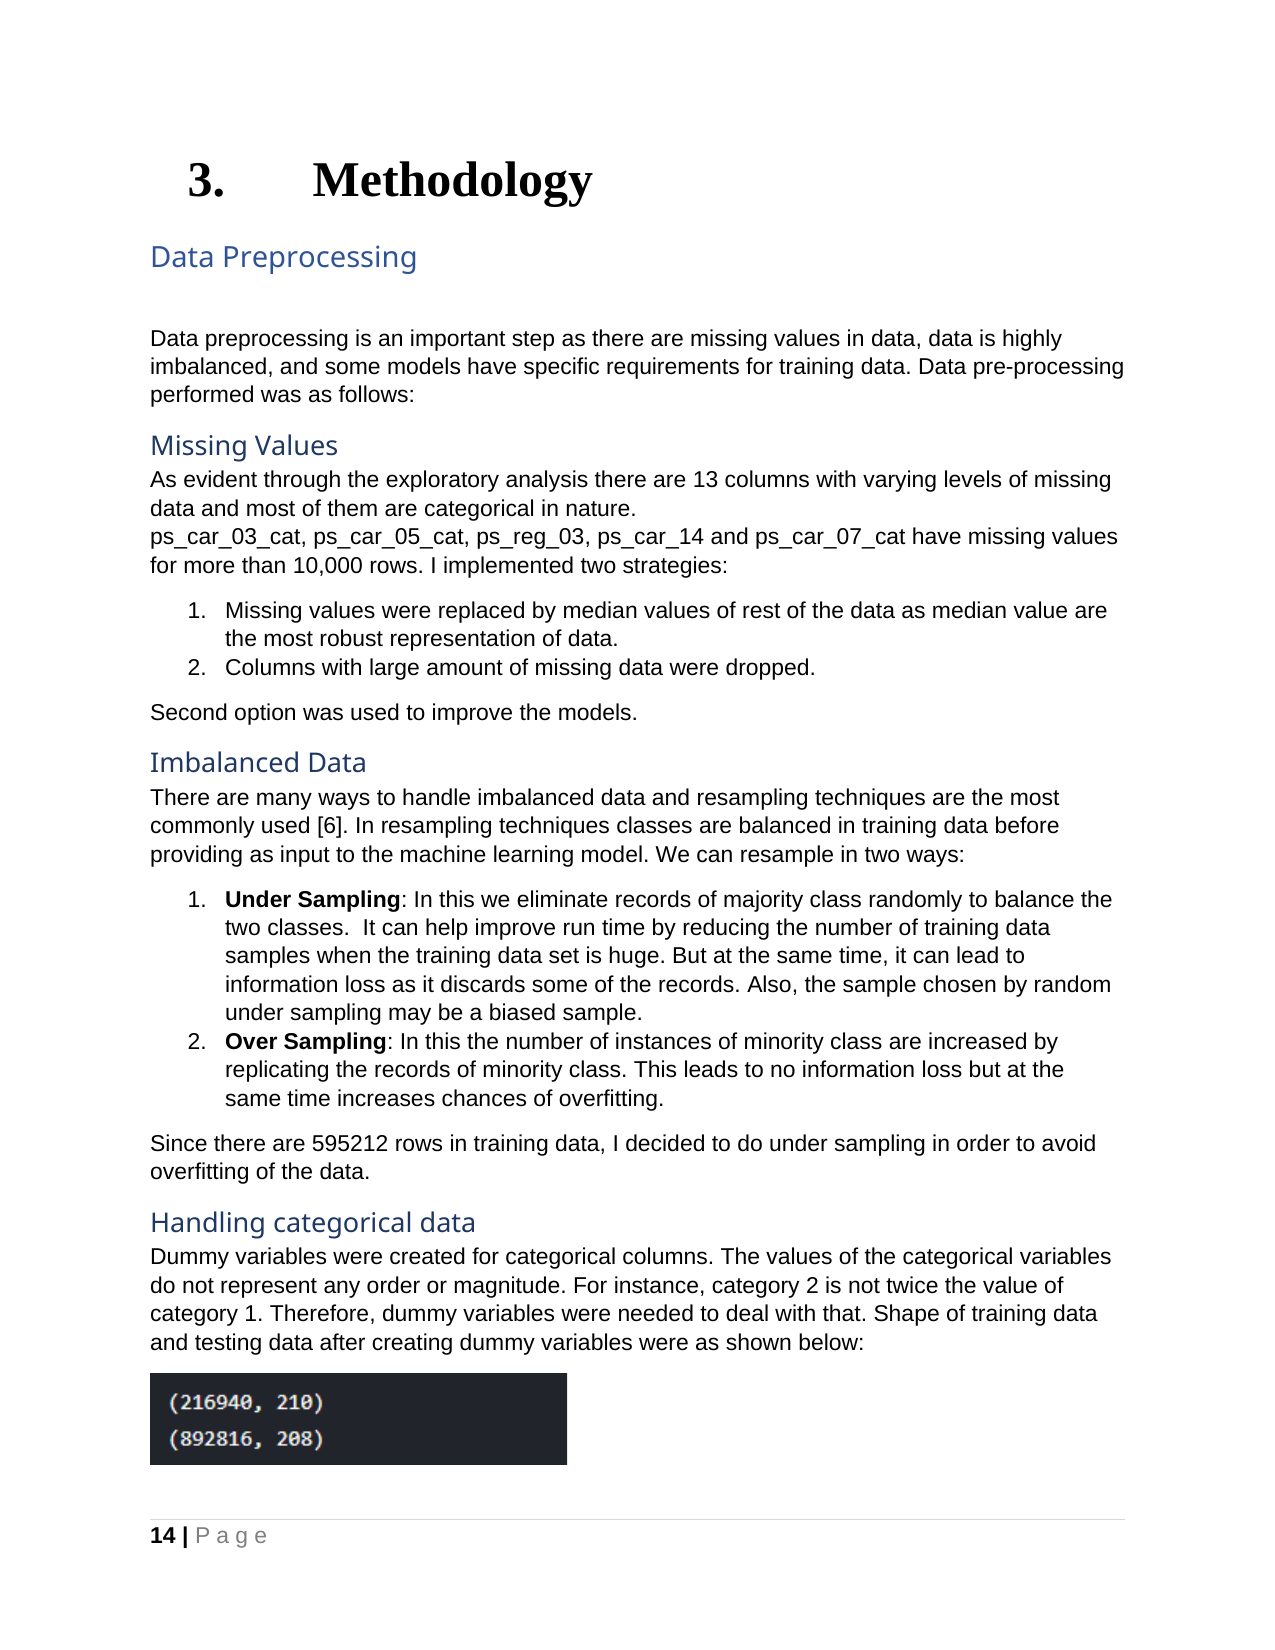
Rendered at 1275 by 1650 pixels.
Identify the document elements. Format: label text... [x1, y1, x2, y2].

subtitle Imbalanced Data [150, 744, 1125, 781]
subtitle Handling categorical data [150, 1203, 1125, 1240]
text As evident through the exploratory analysis there are 13 columns with varying levels of missing data and most of them are categorical in nature. ps_car_03_cat, ps_car_05_cat, ps_reg_03, ps_car_14 and ps_car_07_cat have missing values for more than 10,000 rows. I implemented two strategies: [150, 466, 1125, 578]
subtitle Missing Values [150, 427, 1125, 463]
text There are many ways to handle imbalanced data and resampling techniques are the most commonly used [6]. In resampling techniques classes are balanced in training data before providing as input to the machine learning model. We can resample in two ways: [150, 784, 1125, 867]
text Since there are 595212 rows in training data, I decided to do under sampling in order to avoid overfitting of the data. [150, 1130, 1125, 1184]
list Under Sampling: In this we eliminate records of majority class randomly to balance the two classes. It can help improve run time by reducing the number of training data samples when the training data set is huge. But at the same time, it can lead to information loss as it discards some of the records. Also, the sample chosen by random under sampling may be a biased sample. [187, 886, 1125, 1026]
list Missing values were replaced by median values of rest of the data as median value are the most robust representation of data. [187, 597, 1125, 652]
picture [150, 1373, 568, 1465]
list Columns with large amount of missing data were dropped. [187, 654, 1125, 680]
list Over Sampling: In this the number of instances of minority class are increased by replicating the records of minority class. This leads to no information loss but at the same time increases chances of overfitting. [187, 1028, 1125, 1111]
text Dummy variables were created for categorical columns. The values of the categorical variables do not represent any order or magnitude. For instance, category 2 is not twice the value of category 1. Therefore, dummy variables were needed to deal with that. Shape of training data and testing data after creating dummy variables were as shown below: [150, 1243, 1125, 1355]
subtitle Data Preprocessing [150, 237, 1125, 276]
text Data preprocessing is an important step as there are missing values in data, data is highly imbalanced, and some models have specific requirements for training data. Data pre-processing performed was as follows: [150, 324, 1125, 408]
text Second option was used to improve the models. [150, 699, 1125, 725]
subtitle Methodology [187, 150, 1125, 207]
